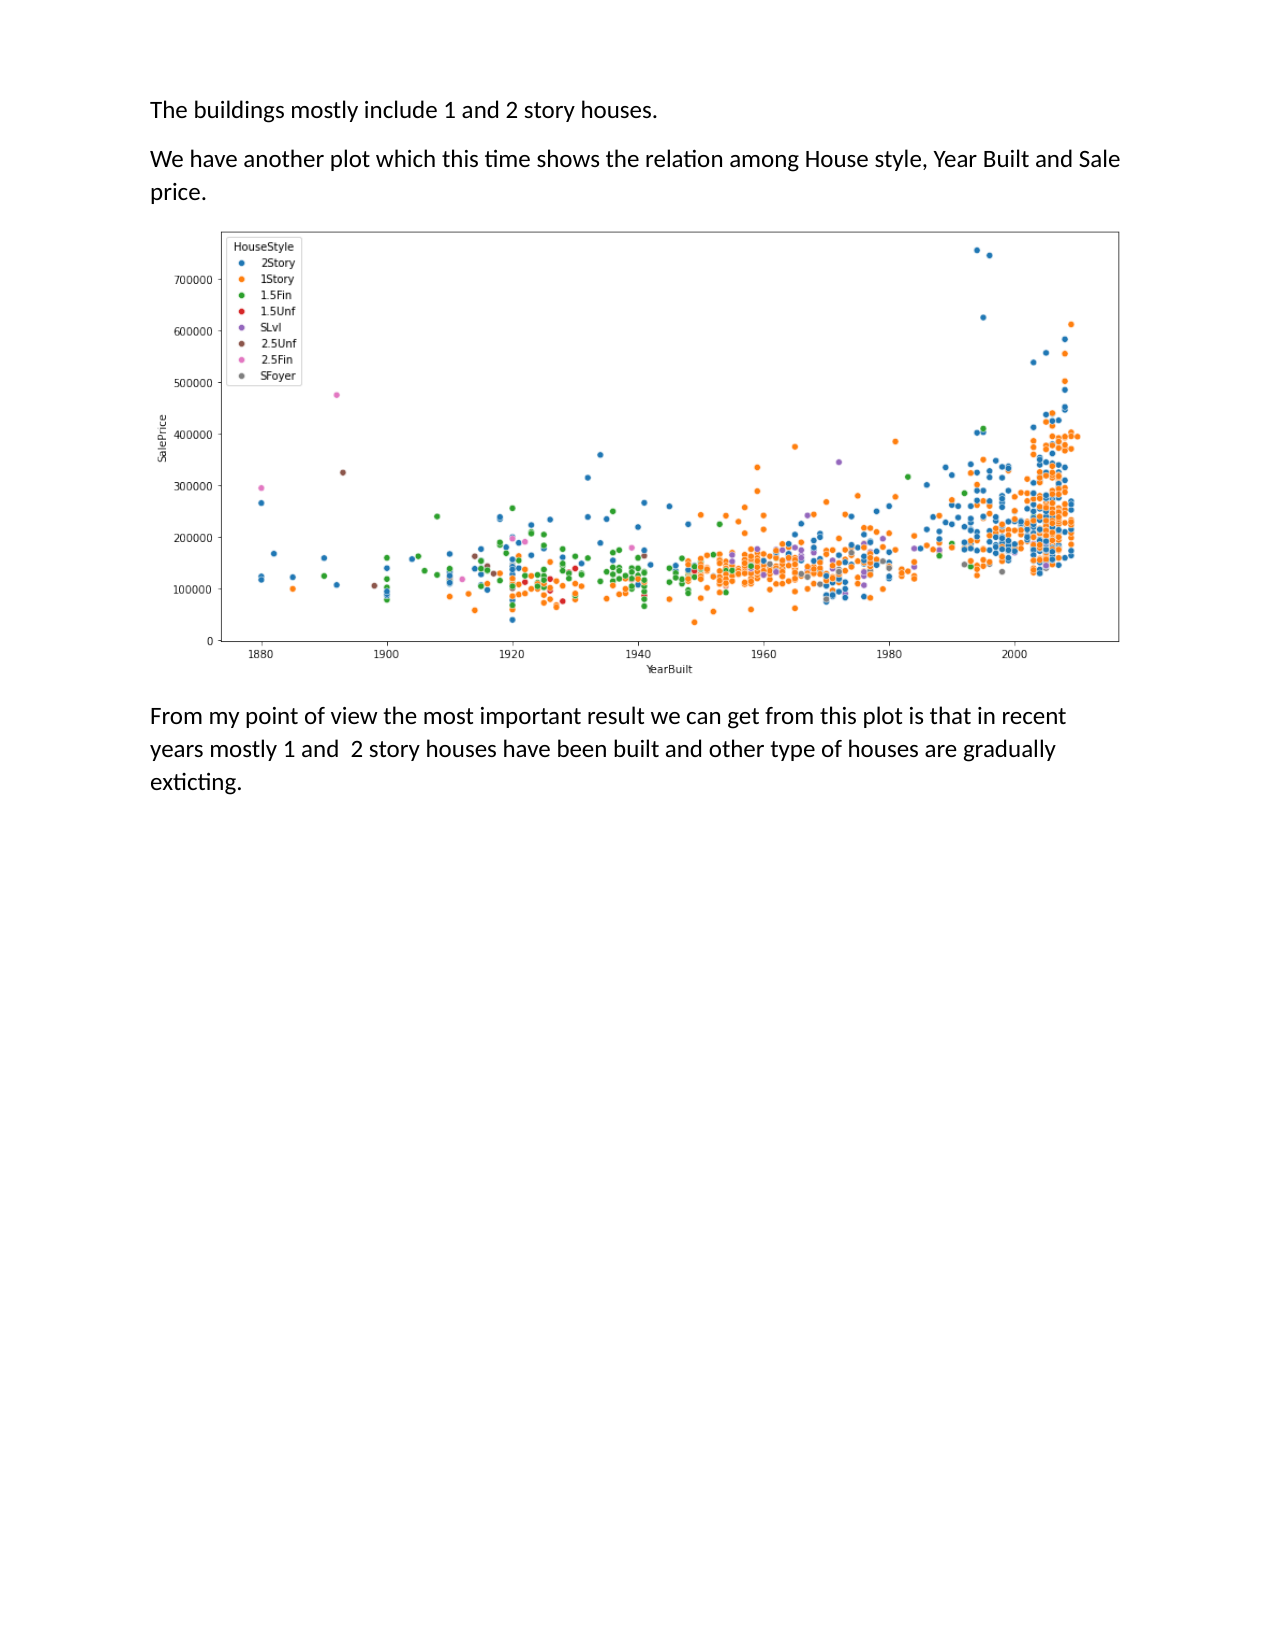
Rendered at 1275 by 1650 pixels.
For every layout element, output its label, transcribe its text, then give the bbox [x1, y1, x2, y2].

text We have another plot which this time shows the relation among House style, Year Built and Sale price. [150, 143, 1125, 207]
picture [150, 225, 1125, 682]
text The buildings mostly include 1 and 2 story houses. [150, 94, 1125, 124]
text From my point of view the most important result we can get from this plot is that in recent years mostly 1 and 2 story houses have been built and other type of houses are gradually exticting. [150, 700, 1125, 796]
